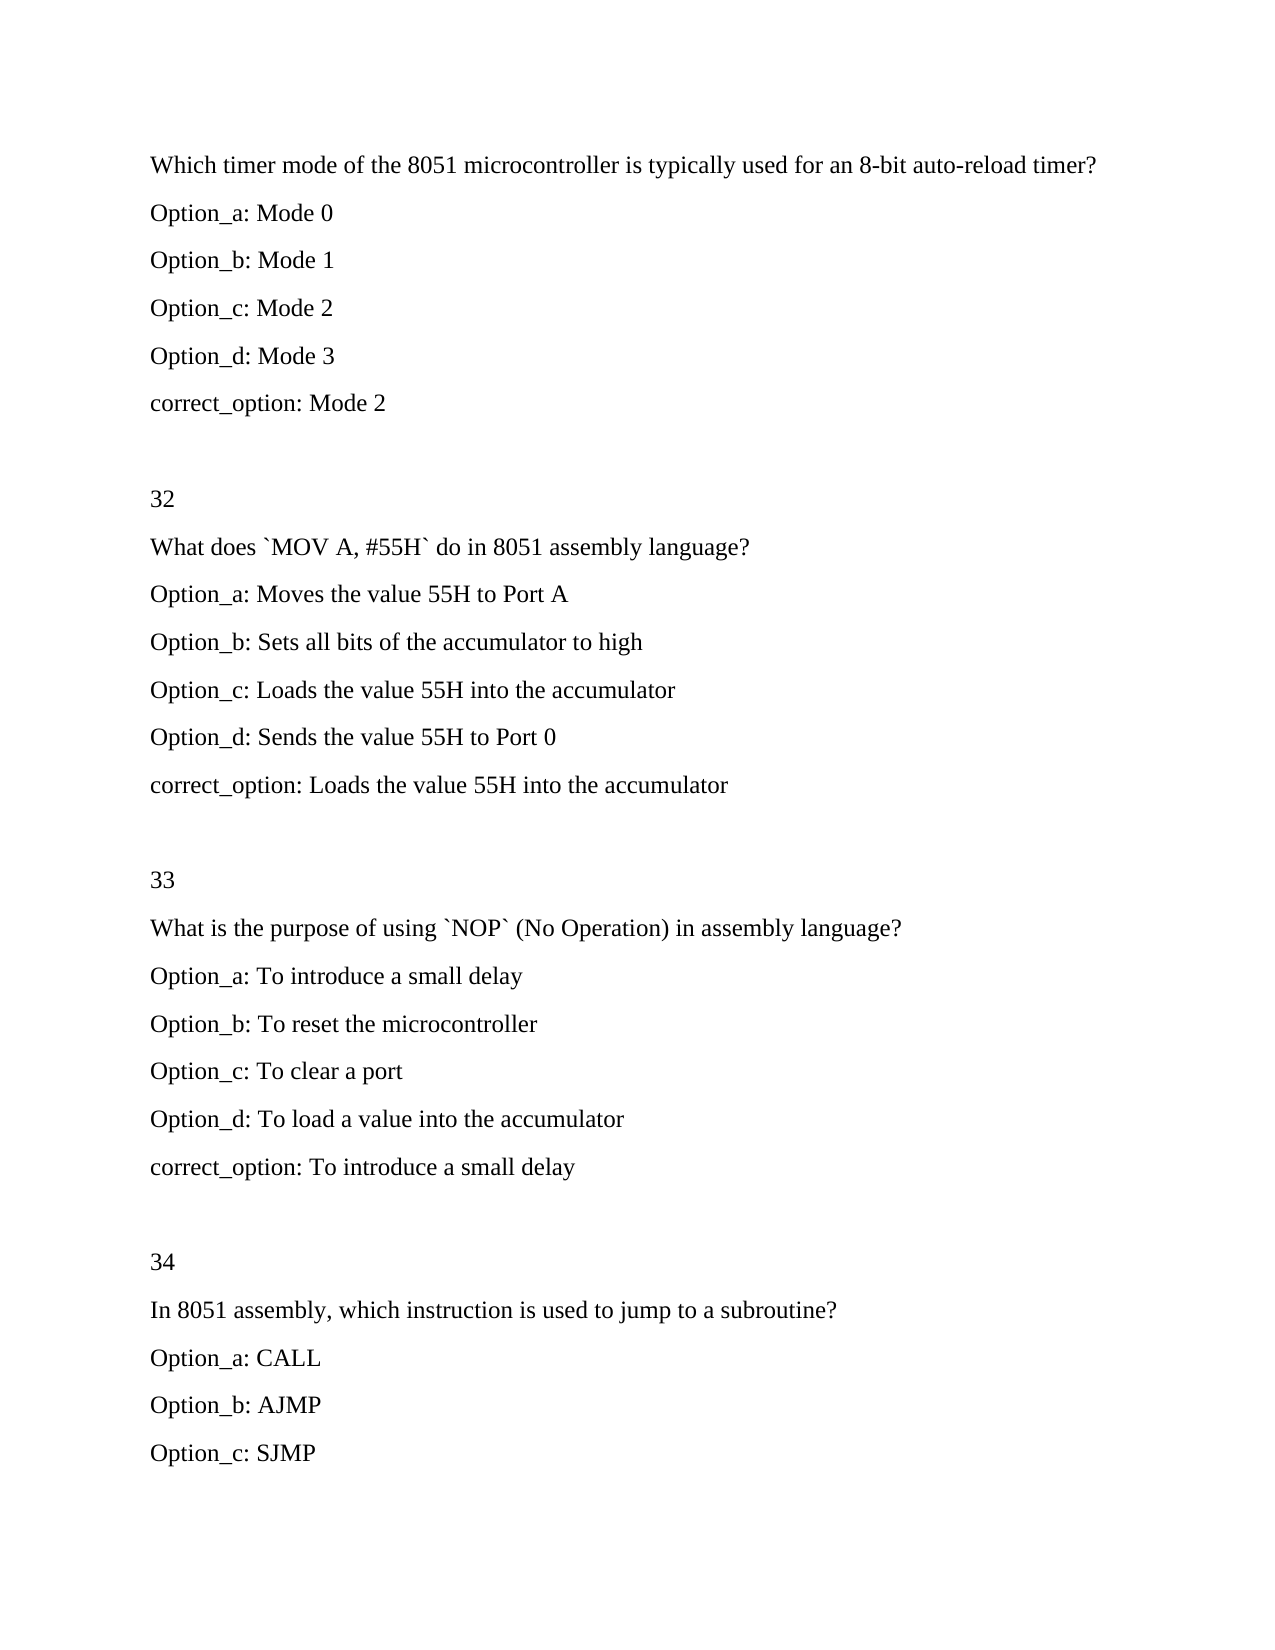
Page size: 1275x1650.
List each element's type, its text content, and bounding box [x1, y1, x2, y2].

text Option_c: SJMP [150, 1438, 1125, 1467]
text Option_c: To clear a port [150, 1056, 1125, 1085]
text Option_d: Sends the value 55H to Port 0 [150, 722, 1125, 751]
text What is the purpose of using `NOP` (No Operation) in assembly language? [150, 913, 1125, 942]
text Option_b: Mode 1 [150, 245, 1125, 274]
text Option_d: To load a value into the accumulator [150, 1104, 1125, 1133]
text Option_c: Loads the value 55H into the accumulator [150, 675, 1125, 703]
text Which timer mode of the 8051 microcontroller is typically used for an 8-bit auto-reload timer? [150, 150, 1125, 179]
text 33 [150, 866, 1125, 894]
text What does `MOV A, #55H` do in 8051 assembly language? [150, 532, 1125, 560]
text Option_a: To introduce a small delay [150, 961, 1125, 990]
text correct_option: Loads the value 55H into the accumulator [150, 770, 1125, 799]
text Option_c: Mode 2 [150, 293, 1125, 322]
text 34 [150, 1247, 1125, 1276]
text correct_option: To introduce a small delay [150, 1152, 1125, 1181]
text Option_d: Mode 3 [150, 341, 1125, 369]
text 32 [150, 484, 1125, 513]
text Option_a: CALL [150, 1343, 1125, 1371]
text Option_b: Sets all bits of the accumulator to high [150, 627, 1125, 656]
text Option_a: Mode 0 [150, 198, 1125, 226]
text In 8051 assembly, which instruction is used to jump to a subroutine? [150, 1295, 1125, 1324]
text Option_b: To reset the microcontroller [150, 1009, 1125, 1037]
text Option_a: Moves the value 55H to Port A [150, 579, 1125, 608]
text Option_b: AJMP [150, 1390, 1125, 1419]
text correct_option: Mode 2 [150, 388, 1125, 417]
